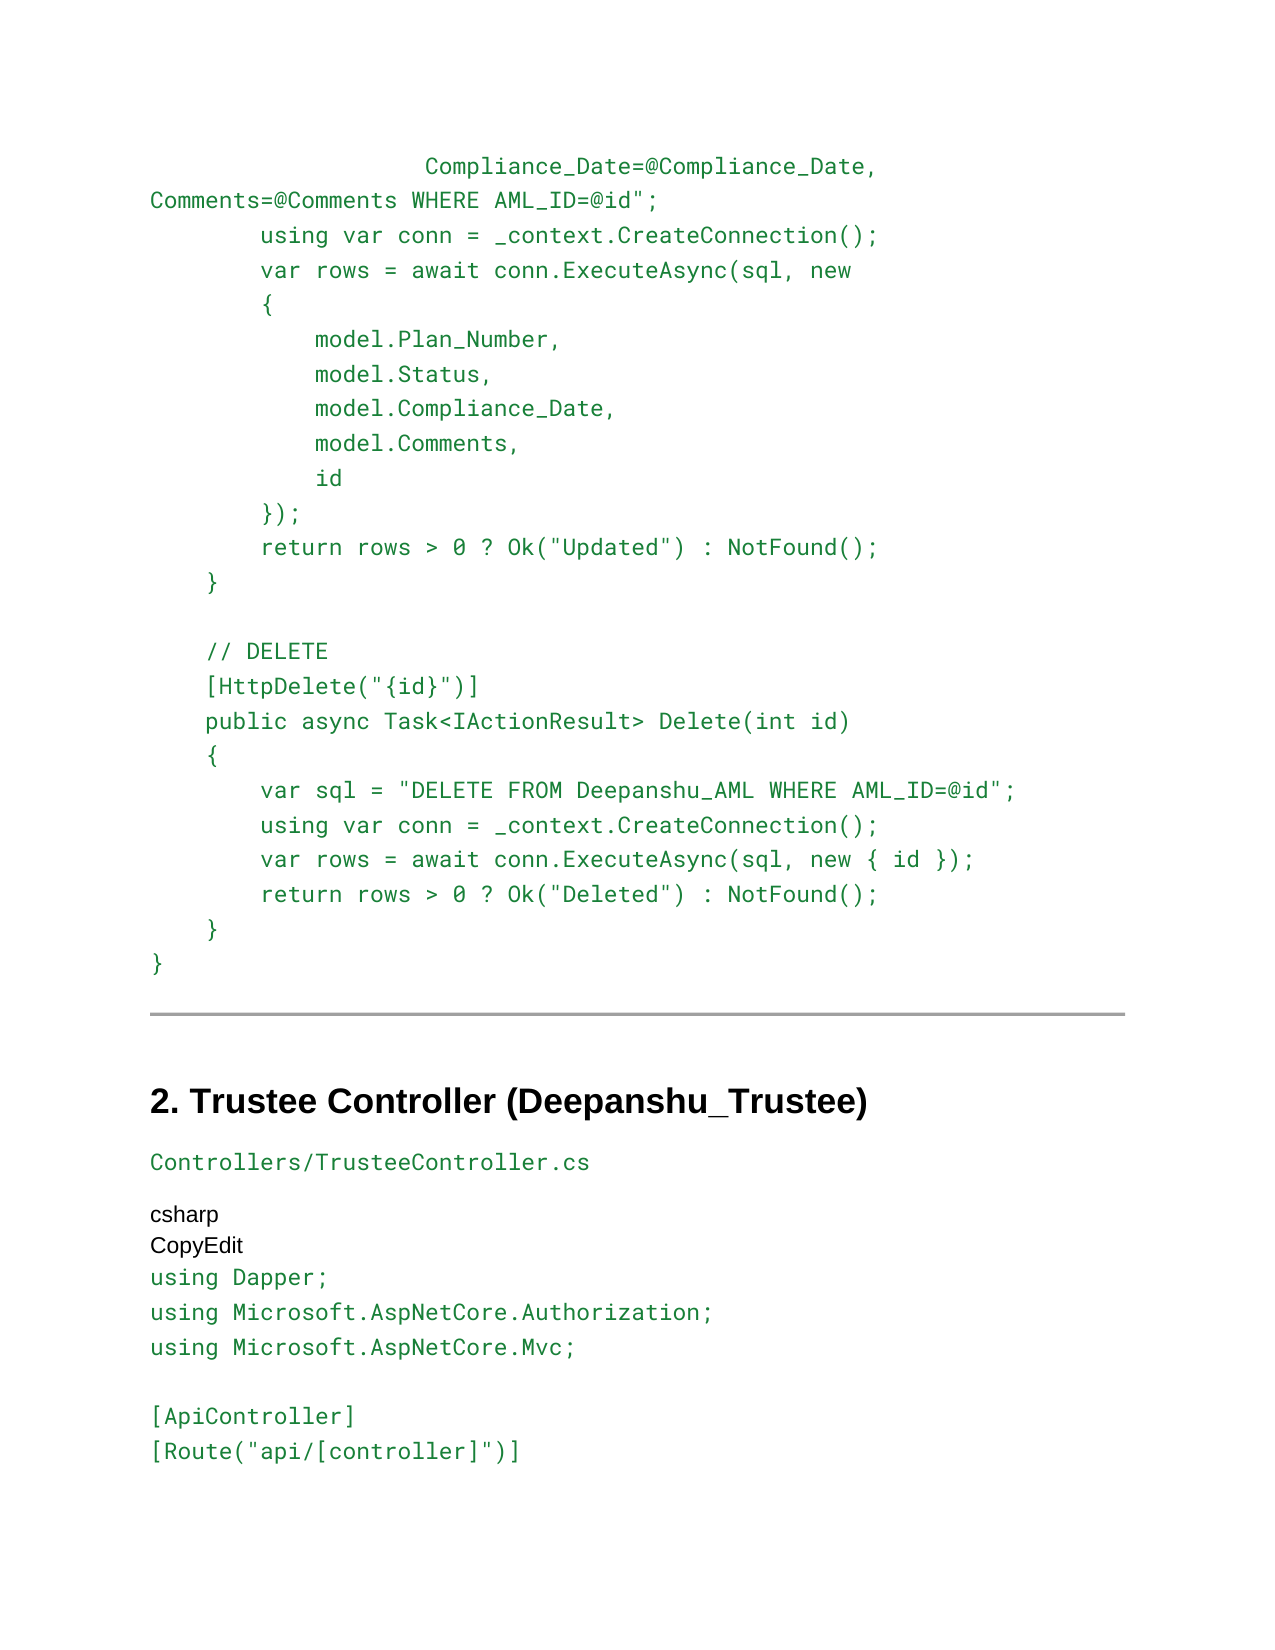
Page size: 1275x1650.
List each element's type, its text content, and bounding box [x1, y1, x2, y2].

text { [150, 289, 1125, 319]
text model.Comments, [150, 427, 1125, 458]
text using Dapper; [150, 1262, 1125, 1292]
text } [150, 566, 1125, 596]
text var rows = await conn.ExecuteAsync(sql, new { id }); [150, 844, 1125, 874]
text using Microsoft.AspNetCore.Authorization; [150, 1296, 1125, 1327]
text id [150, 462, 1125, 492]
text using var conn = _context.CreateConnection(); [150, 809, 1125, 839]
text using var conn = _context.CreateConnection(); [150, 219, 1125, 249]
text } [150, 913, 1125, 943]
text Compliance_Date=@Compliance_Date, Comments=@Comments WHERE AML_ID=@id"; [150, 150, 1125, 215]
text model.Status, [150, 358, 1125, 388]
text using Microsoft.AspNetCore.Mvc; [150, 1331, 1125, 1361]
text var sql = "DELETE FROM Deepanshu_AML WHERE AML_ID=@id"; [150, 774, 1125, 804]
text }); [150, 497, 1125, 527]
text var rows = await conn.ExecuteAsync(sql, new [150, 254, 1125, 284]
text model.Compliance_Date, [150, 393, 1125, 423]
text // DELETE [150, 636, 1125, 666]
text return rows > 0 ? Ok("Deleted") : NotFound(); [150, 878, 1125, 909]
text } [150, 948, 1125, 978]
text [Route("api/[controller]")] [150, 1435, 1125, 1465]
text return rows > 0 ? Ok("Updated") : NotFound(); [150, 532, 1125, 562]
text model.Plan_Number, [150, 323, 1125, 354]
text [ApiController] [150, 1401, 1125, 1431]
text CopyEdit [150, 1232, 1125, 1258]
text Controllers/TrusteeController.cs [150, 1146, 1125, 1176]
text public async Task<IActionResult> Delete(int id) [150, 705, 1125, 735]
text [HttpDelete("{id}")] [150, 670, 1125, 701]
text { [150, 740, 1125, 770]
subtitle 2. Trustee Controller (Deepanshu_Trustee) [150, 1080, 1125, 1121]
text csharp [150, 1201, 1125, 1228]
